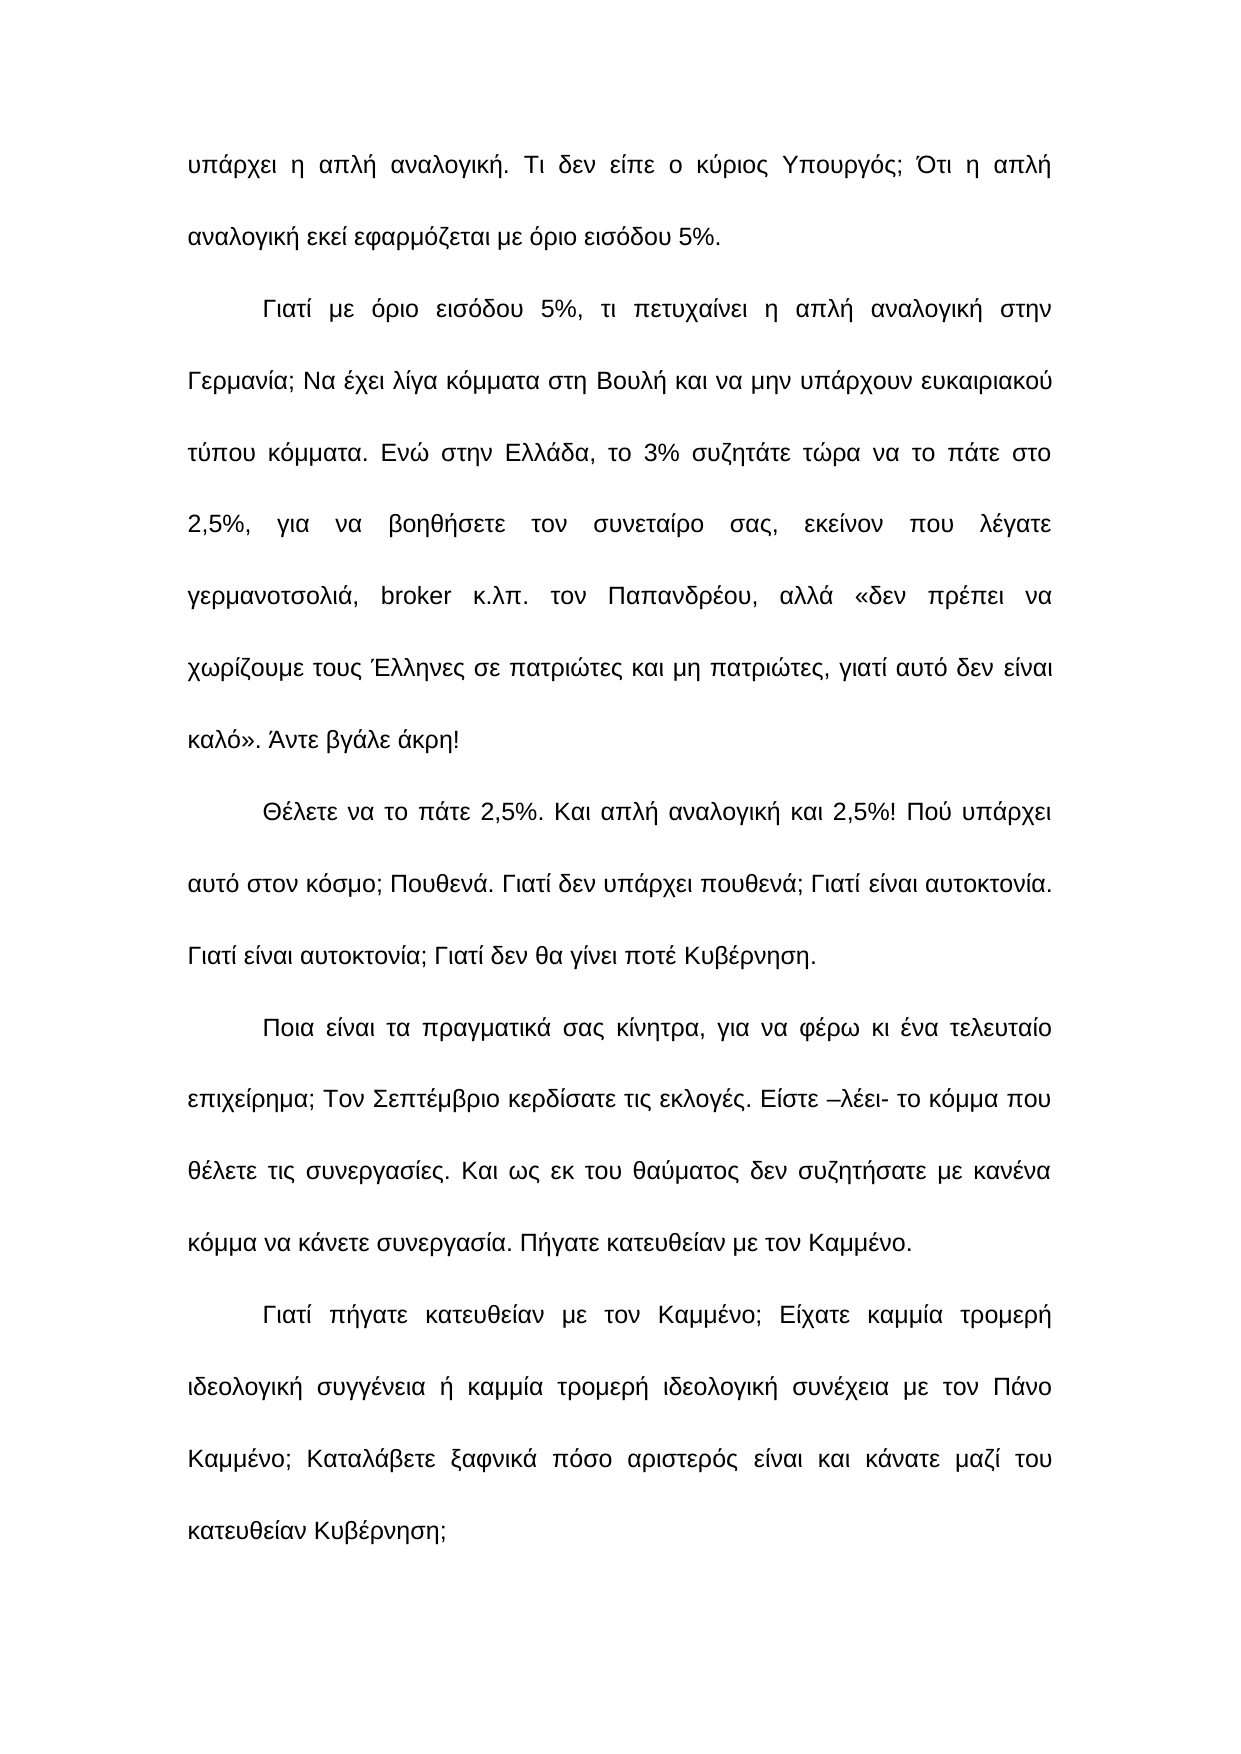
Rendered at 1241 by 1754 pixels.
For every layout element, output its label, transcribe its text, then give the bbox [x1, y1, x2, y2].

text Γιατί με όριο εισόδου 5%, τι πετυχαίνει η απλή αναλογική στην Γερμανία; Να έχει λίγα κόμματα στη Βουλή και να μην υπάρχουν ευκαιριακού τύπου κόμματα. Ενώ στην Ελλάδα, το 3% συζητάτε τώρα να το πάτε στο 2,5%, για να βοηθήσετε τον συνεταίρο σας, εκείνον που λέγατε γερμανοτσολιά, broker κ.λπ. τον Παπανδρέου, αλλά «δεν πρέπει να χωρίζουμε τους Έλληνες σε πατριώτες και μη πατριώτες, γιατί αυτό δεν είναι καλό». Άντε βγάλε άκρη! [187, 294, 1053, 754]
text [187, 150, 1053, 251]
text Ποια είναι τα πραγματικά σας κίνητρα, για να φέρω κι ένα τελευταίο επιχείρημα; Τον Σεπτέμβριο κερδίσατε τις εκλογές. Είστε –λέει- το κόμμα που θέλετε τις συνεργασίες. Και ως εκ του θαύματος δεν συζητήσατε με κανένα κόμμα να κάνετε συνεργασία. Πήγατε κατευθείαν με τον Καμμένο. [187, 1012, 1053, 1257]
text Θέλετε να το πάτε 2,5%. Και απλή αναλογική και 2,5%! Πού υπάρχει αυτό στον κόσμο; Πουθενά. Γιατί δεν υπάρχει πουθενά; Γιατί είναι αυτοκτονία. Γιατί είναι αυτοκτονία; Γιατί δεν θα γίνει ποτέ Κυβέρνηση. [187, 797, 1053, 969]
text Γιατί πήγατε κατευθείαν με τον Καμμένο; Είχατε καμμία τρομερή ιδεολογική συγγένεια ή καμμία τρομερή ιδεολογική συνέχεια με τον Πάνο Καμμένο; Καταλάβετε ξαφνικά πόσο αριστερός είναι και κάνατε μαζί του κατευθείαν Κυβέρνηση; [187, 1300, 1053, 1544]
